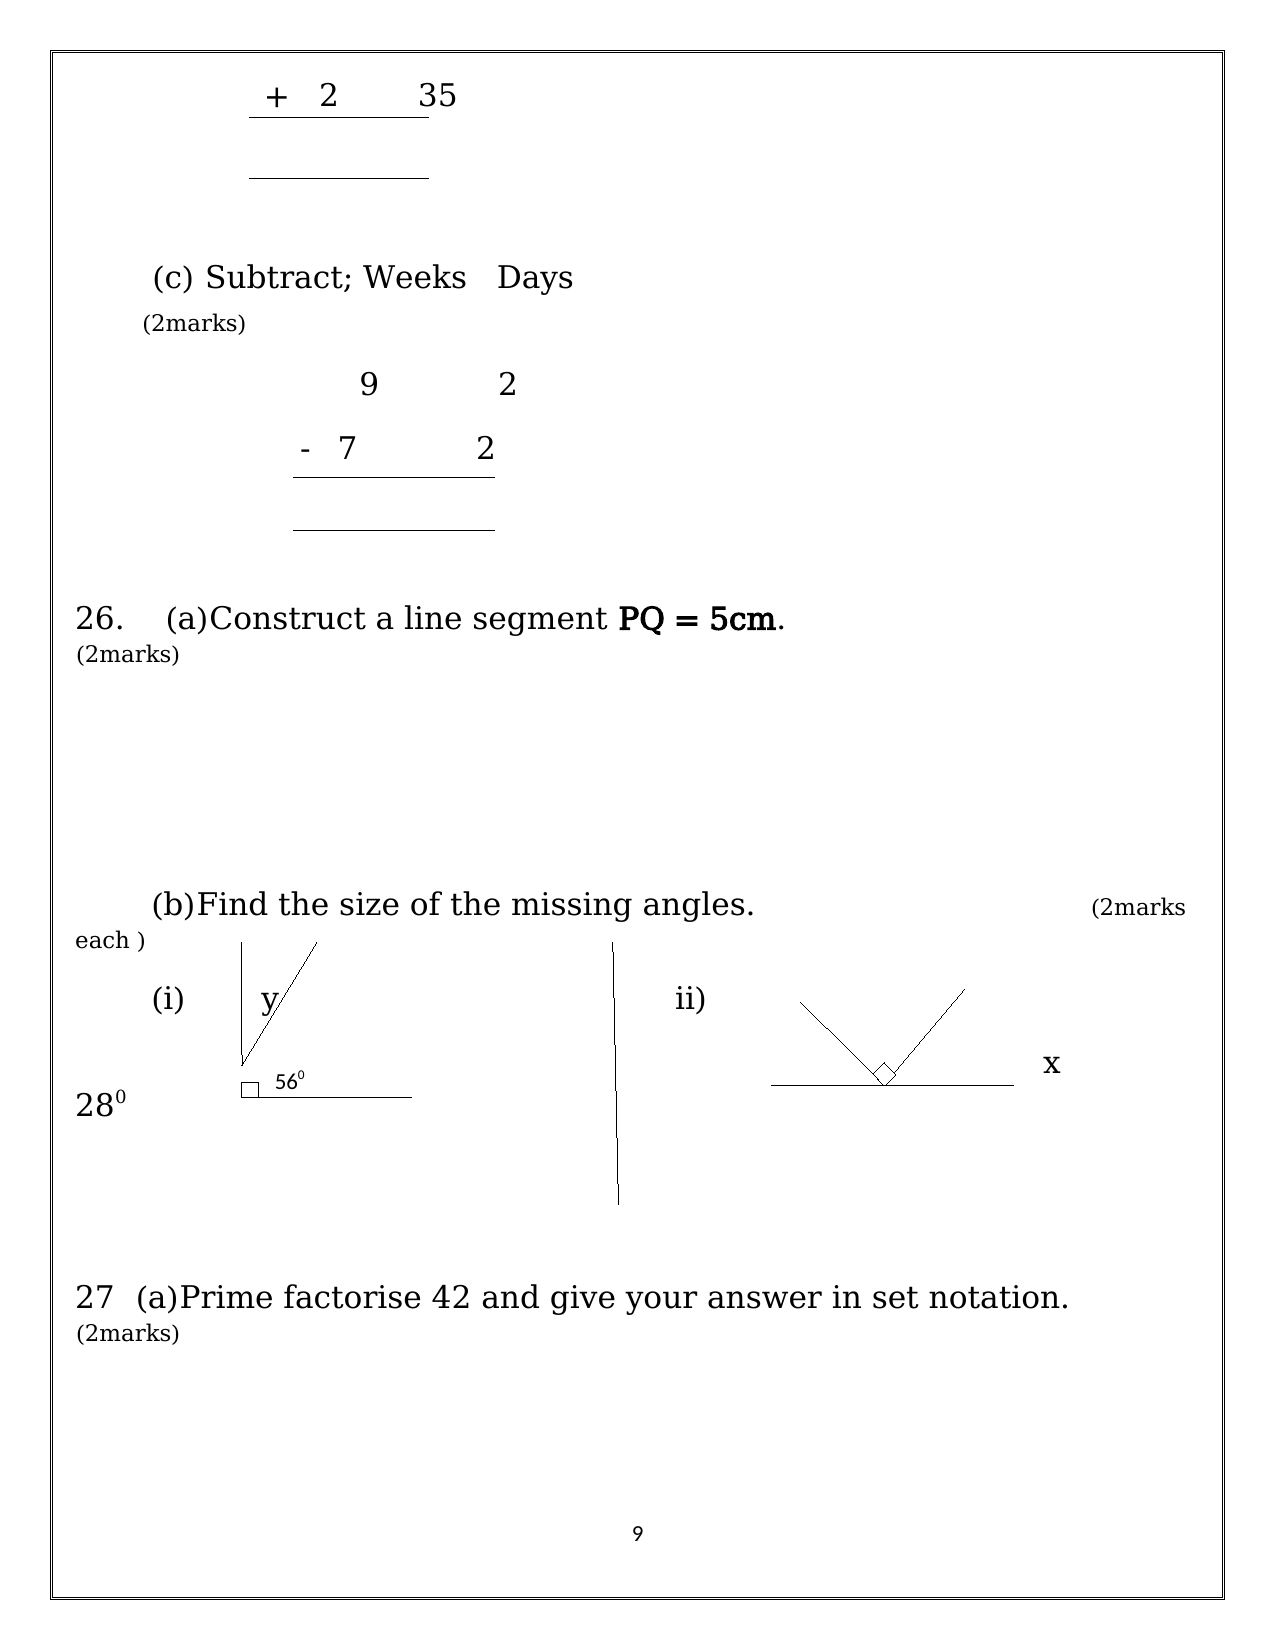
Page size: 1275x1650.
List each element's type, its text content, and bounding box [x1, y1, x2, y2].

text 9 2 [75, 364, 1200, 402]
text + 2 35 [75, 75, 1200, 112]
text 27 (a)Prime factorise 42 and give your answer in set notation. (2marks) [75, 1277, 1200, 1346]
list 7 2 [300, 428, 1200, 466]
text 26. (a)Construct a line segment PQ = 5cm. (2marks) [75, 598, 1200, 667]
text (i) y ii) [242, 978, 1200, 1016]
text x 280 [75, 1042, 1200, 1123]
text (c) Subtract; Weeks Days (2marks) [75, 257, 1200, 338]
text (i) y ii) [75, 978, 241, 1016]
text (b)Find the size of the missing angles. (2marks each ) [75, 884, 1200, 953]
